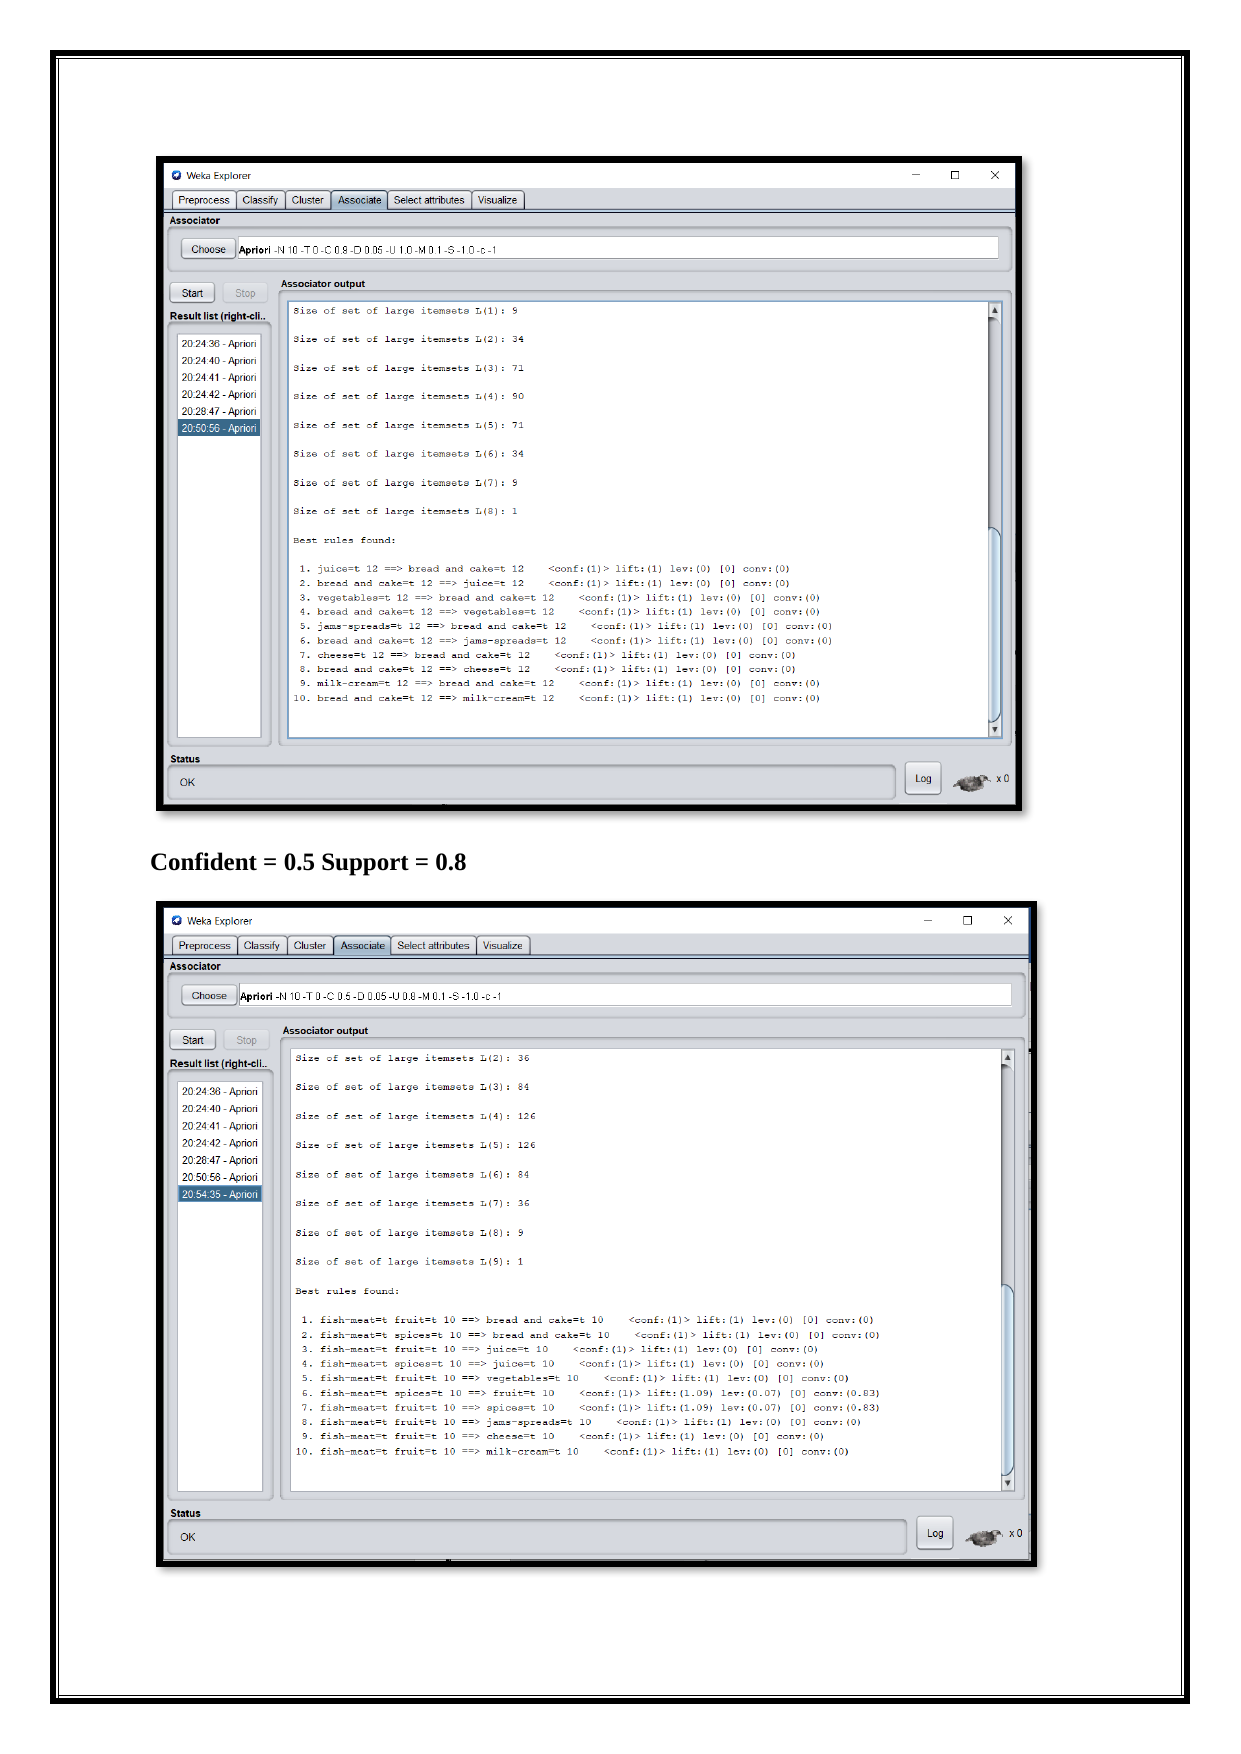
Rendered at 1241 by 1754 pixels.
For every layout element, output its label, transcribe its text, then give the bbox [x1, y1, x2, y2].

picture [163, 163, 1016, 805]
picture [163, 907, 1031, 1561]
text Confident = 0.5 Support = 0.8 [150, 847, 1090, 876]
